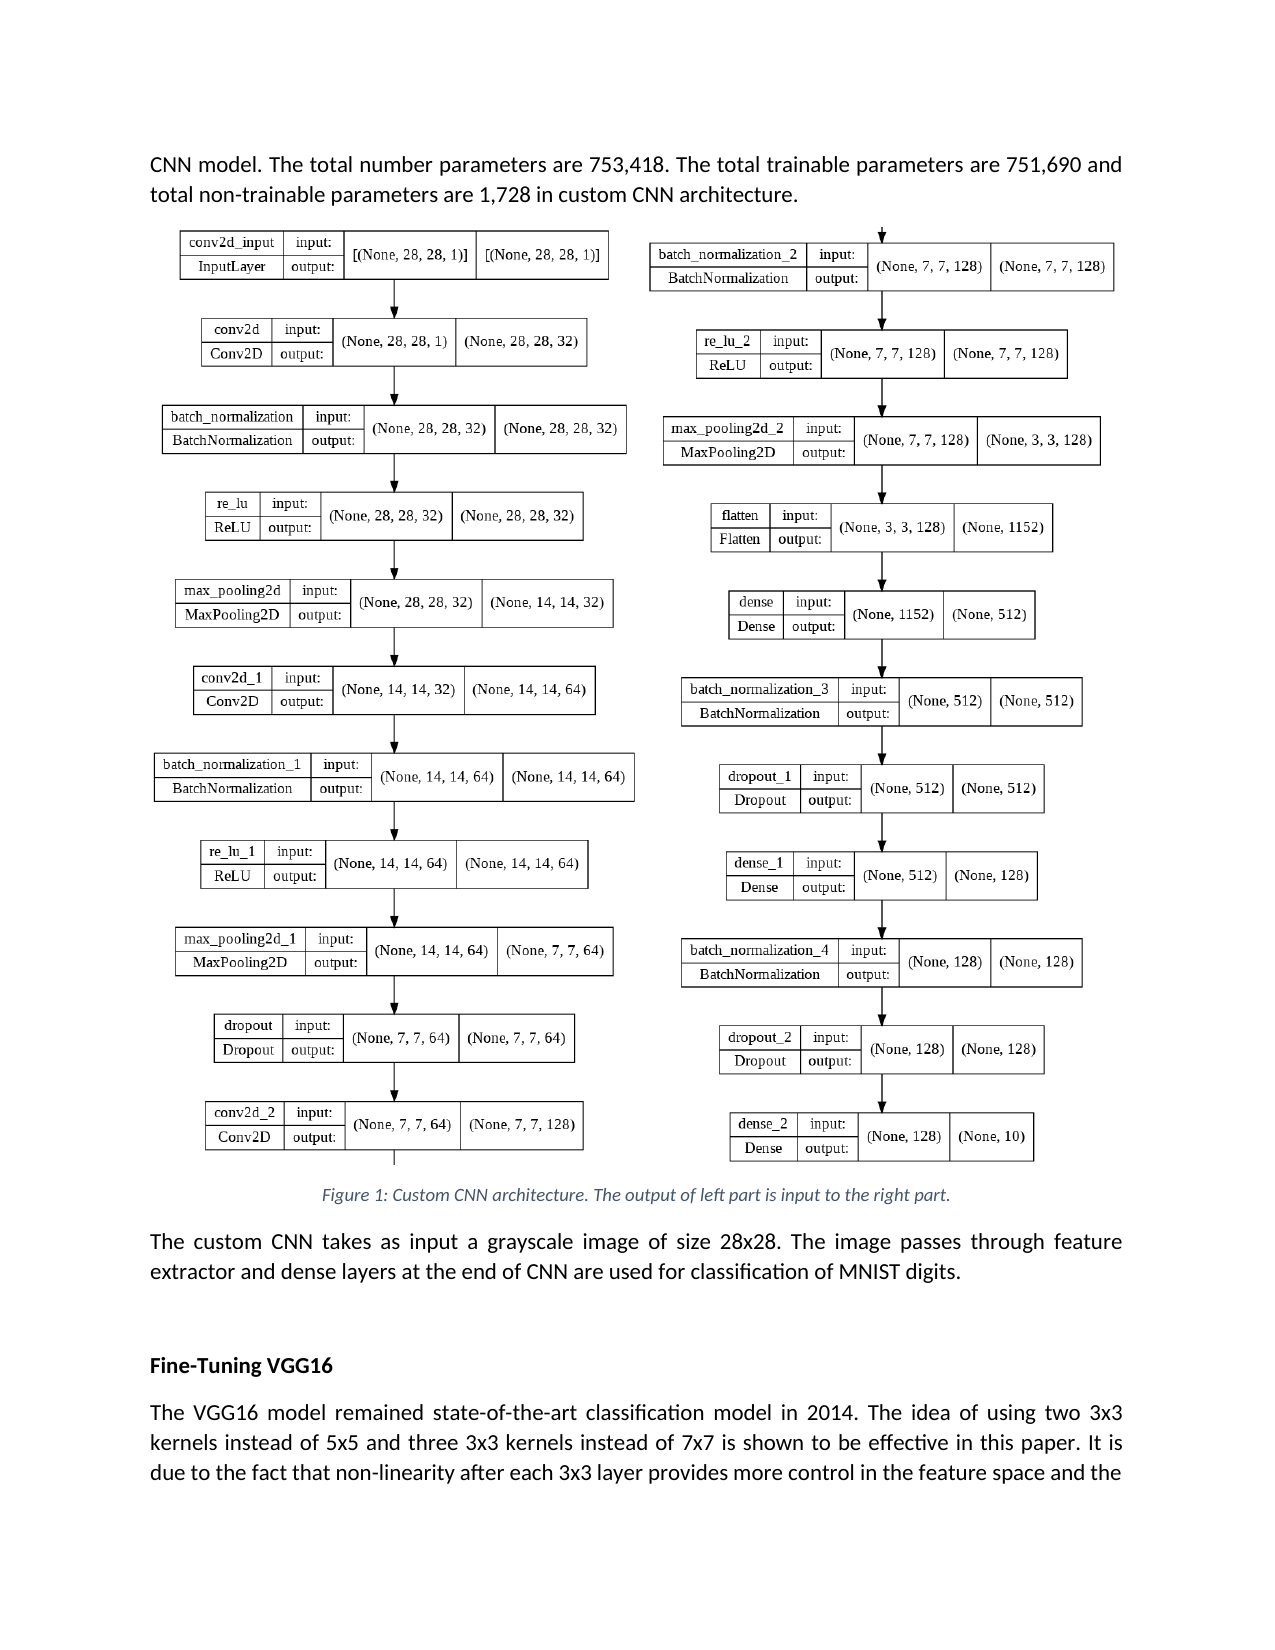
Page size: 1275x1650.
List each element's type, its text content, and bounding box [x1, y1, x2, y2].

text Figure 1: Custom CNN architecture. The output of left part is input to the right part. [150, 1183, 1125, 1206]
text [150, 150, 1125, 208]
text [150, 1398, 1125, 1486]
text The custom CNN takes as input a grayscale image of size 28x28. The image passes through feature extractor and dense layers at the end of CNN are used for classification of MNIST digits. [150, 1227, 1125, 1285]
text Fine-Tuning VGG16 [150, 1351, 1125, 1379]
picture [150, 227, 1125, 1165]
